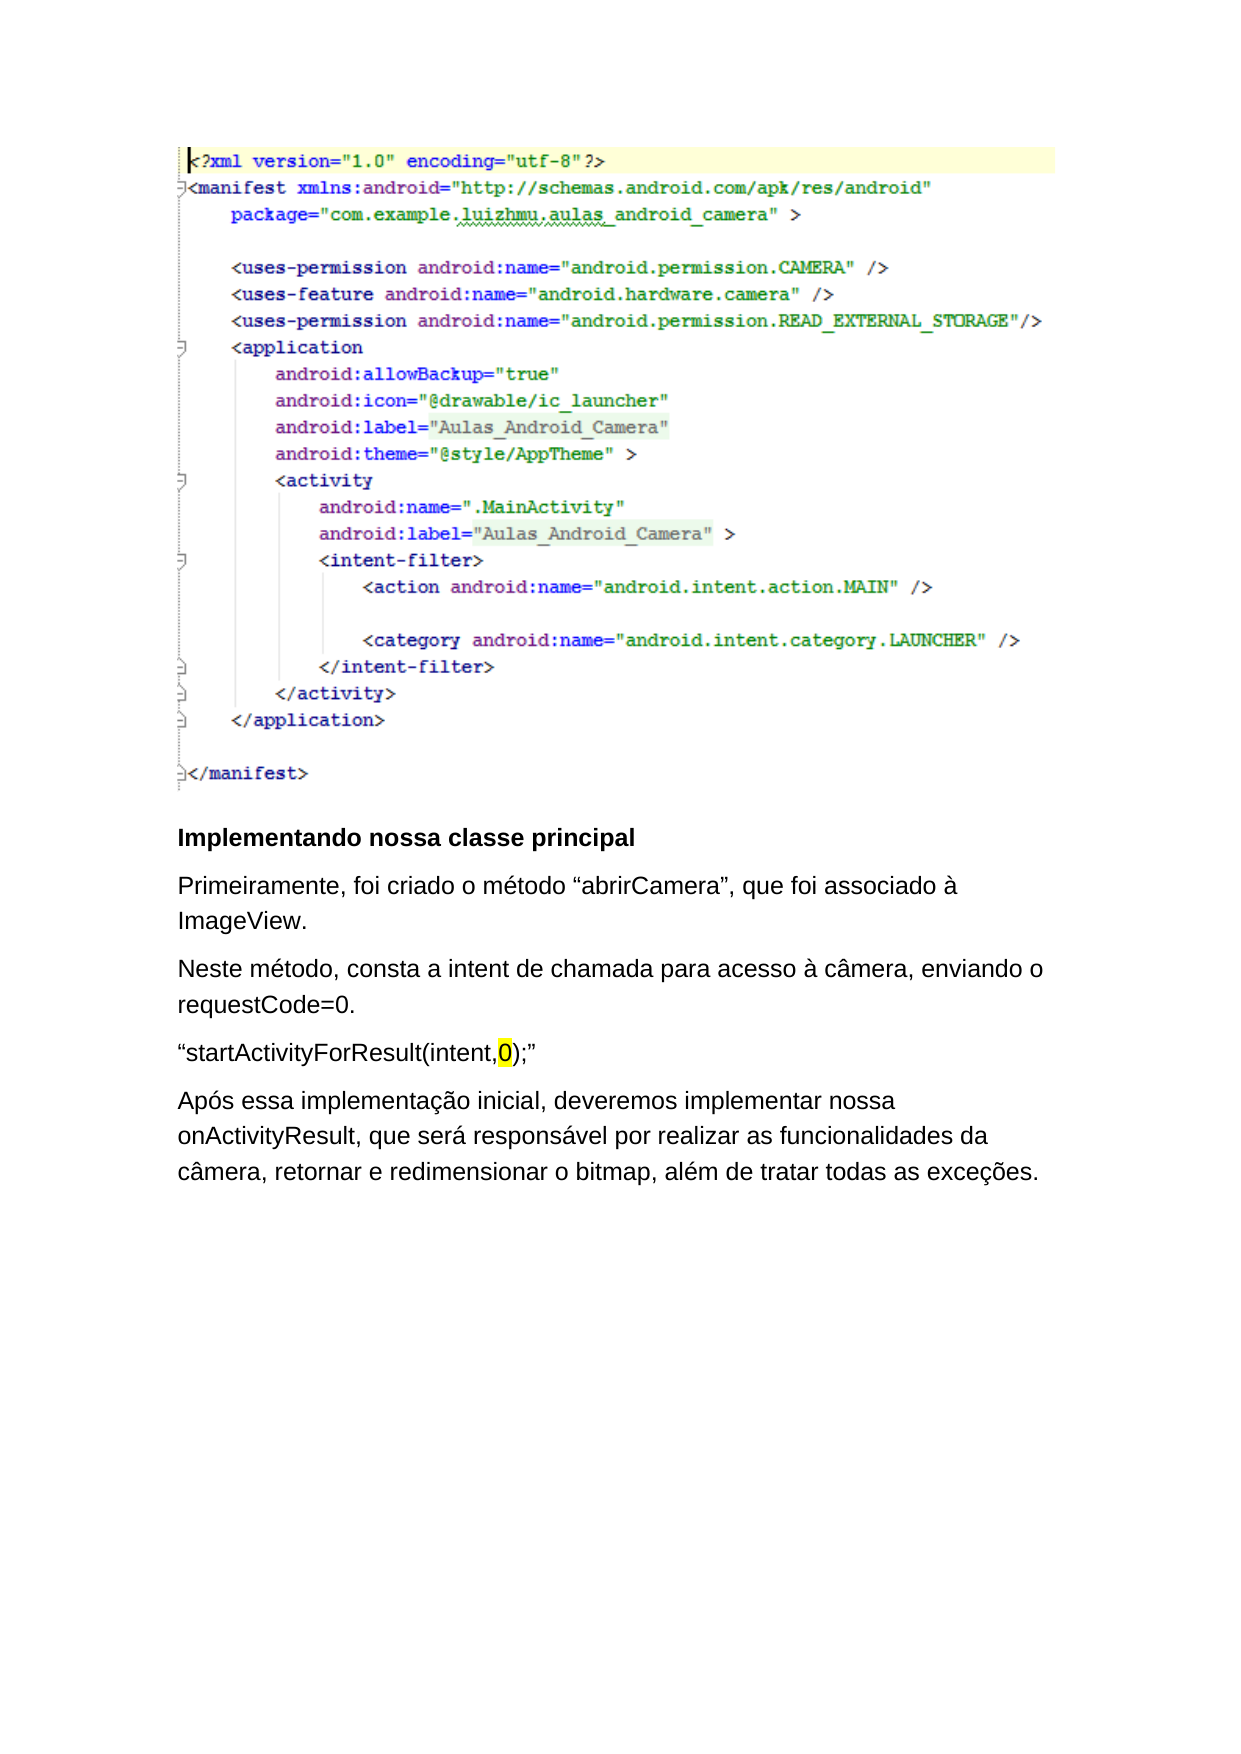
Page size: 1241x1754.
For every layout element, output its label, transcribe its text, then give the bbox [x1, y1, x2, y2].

text Implementando nossa classe principal [177, 816, 1063, 852]
text Após essa implementação inicial, deveremos implementar nossa onActivityResult, que será responsável por realizar as funcionalidades da câmera, retornar e redimensionar o bitmap, além de tratar todas as exceções. [177, 1080, 1063, 1185]
text Neste método, consta a intent de chamada para acesso à câmera, enviando o requestCode=0. [177, 948, 1063, 1018]
text “startActivityForResult(intent,0);” [177, 1031, 1063, 1067]
text Primeiramente, foi criado o método “abrirCamera”, que foi associado à ImageView. [177, 864, 1063, 935]
picture [177, 147, 1056, 792]
